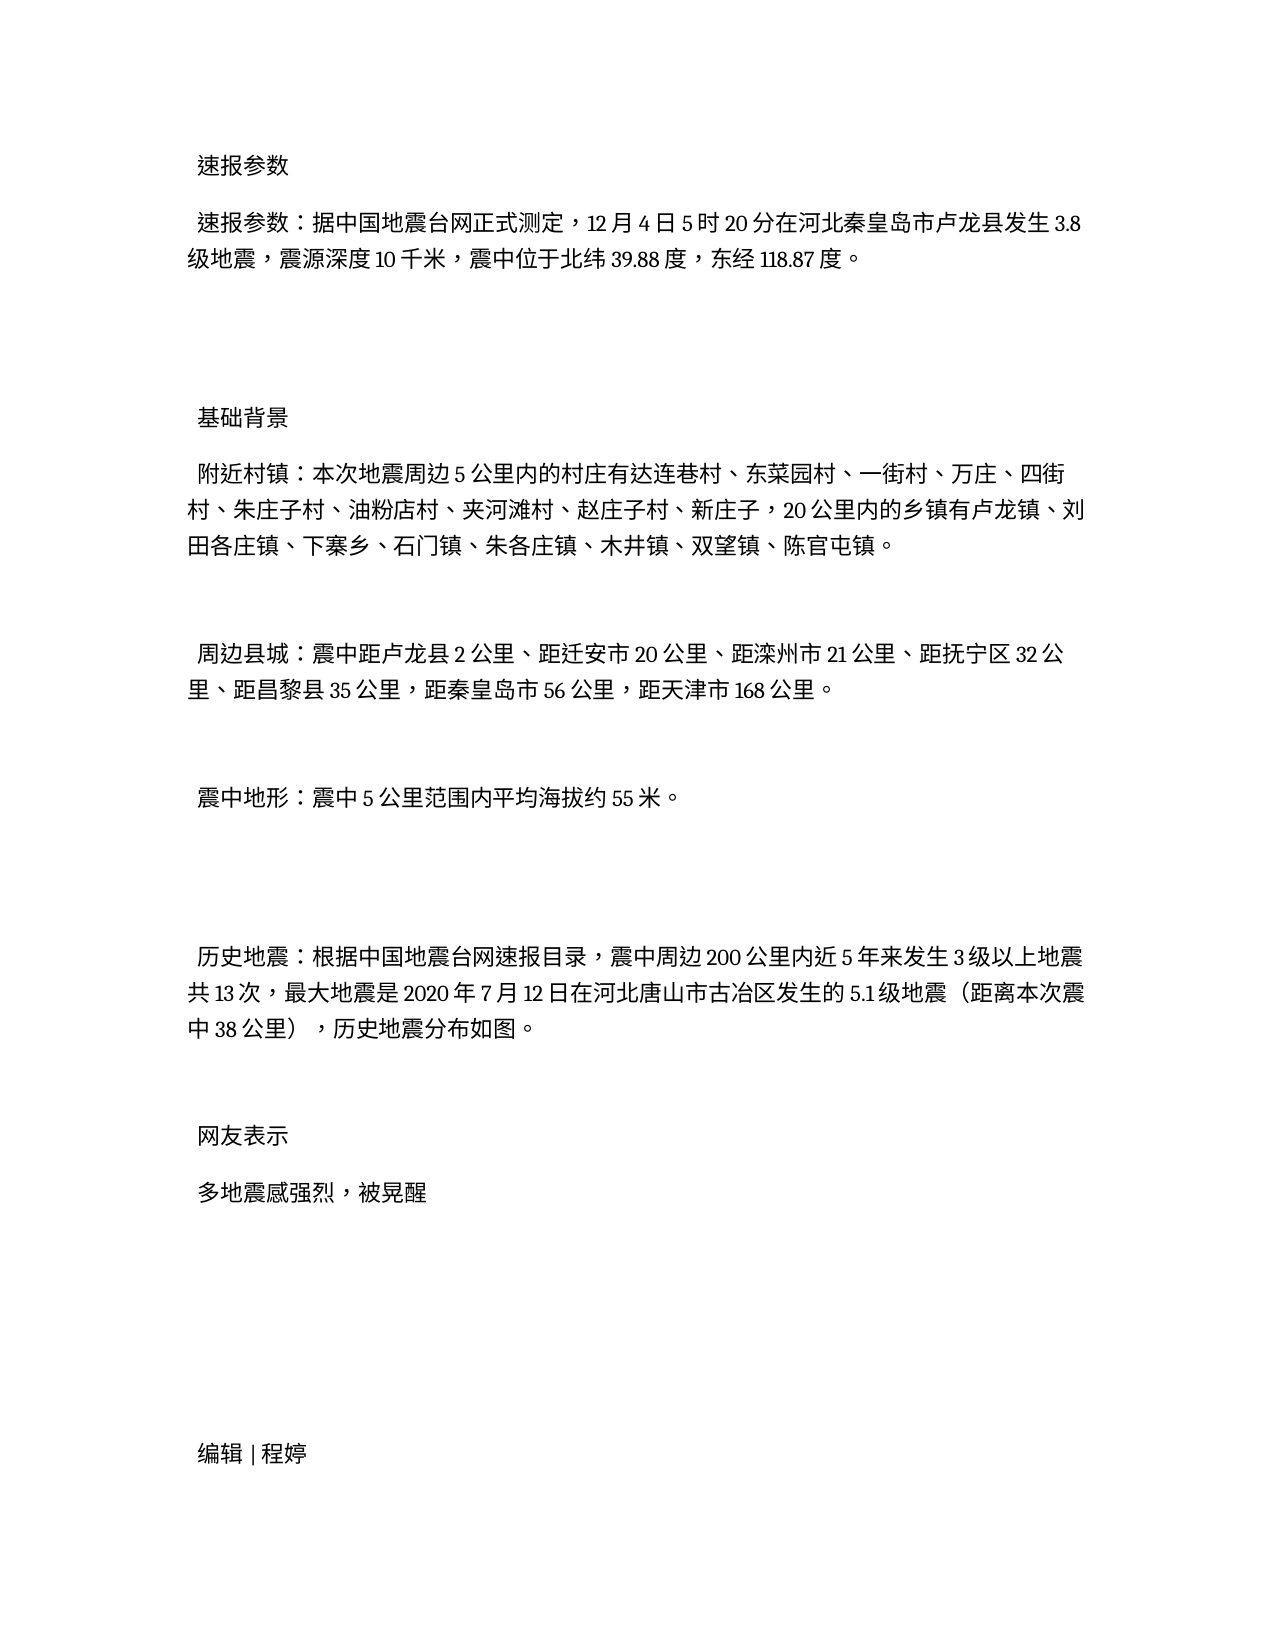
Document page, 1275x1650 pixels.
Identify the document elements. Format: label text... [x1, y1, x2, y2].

text 基础背景 [187, 402, 1087, 433]
text 速报参数：据中国地震台网正式测定，12月4日5时20分在河北秦皇岛市卢龙县发生3.8级地震，震源深度10千米，震中位于北纬39.88度，东经118.87度。 [187, 207, 1087, 274]
text 网友表示 [187, 1120, 1087, 1152]
text 编辑 | 程婷 [187, 1438, 1087, 1469]
text 震中地形：震中5公里范围内平均海拔约55米。 [187, 782, 1087, 813]
text 历史地震：根据中国地震台网速报目录，震中周边200公里内近5年来发生3级以上地震共13次，最大地震是2020年7月12日在河北唐山市古冶区发生的5.1级地震（距离本次震中38公里），历史地震分布如图。 [187, 941, 1087, 1044]
text 附近村镇：本次地震周边5公里内的村庄有达连巷村、东菜园村、一街村、万庄、四街村、朱庄子村、油粉店村、夹河滩村、赵庄子村、新庄子，20公里内的乡镇有卢龙镇、刘田各庄镇、下寨乡、石门镇、朱各庄镇、木井镇、双望镇、陈官屯镇。 [187, 458, 1087, 561]
text 周边县城：震中距卢龙县2公里、距迁安市20公里、距滦州市21公里、距抚宁区32公里、距昌黎县35公里，距秦皇岛市56公里，距天津市168公里。 [187, 638, 1087, 705]
text 多地震感强烈，被晃醒 [187, 1177, 1087, 1208]
text 速报参数 [187, 150, 1087, 181]
